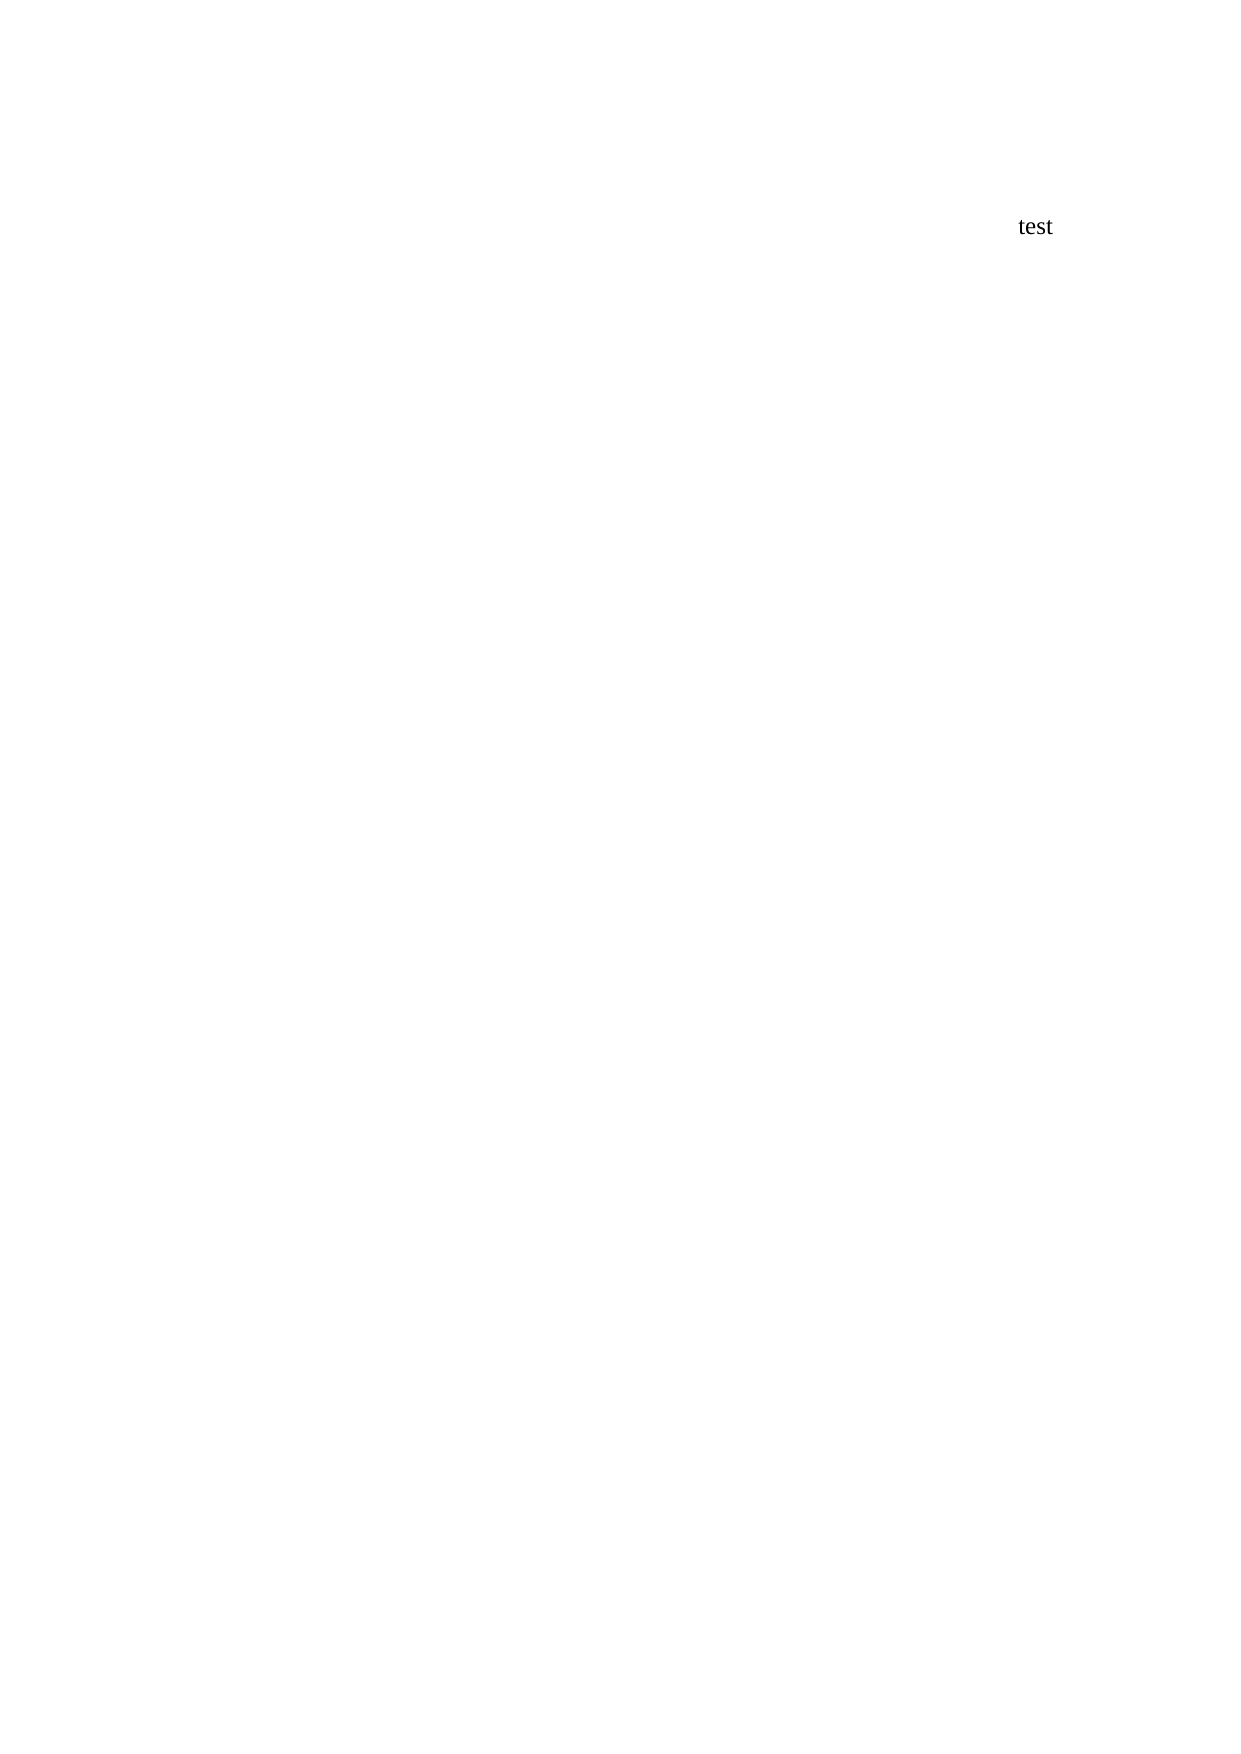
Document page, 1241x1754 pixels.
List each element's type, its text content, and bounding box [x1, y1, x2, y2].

text test [187, 209, 1053, 241]
